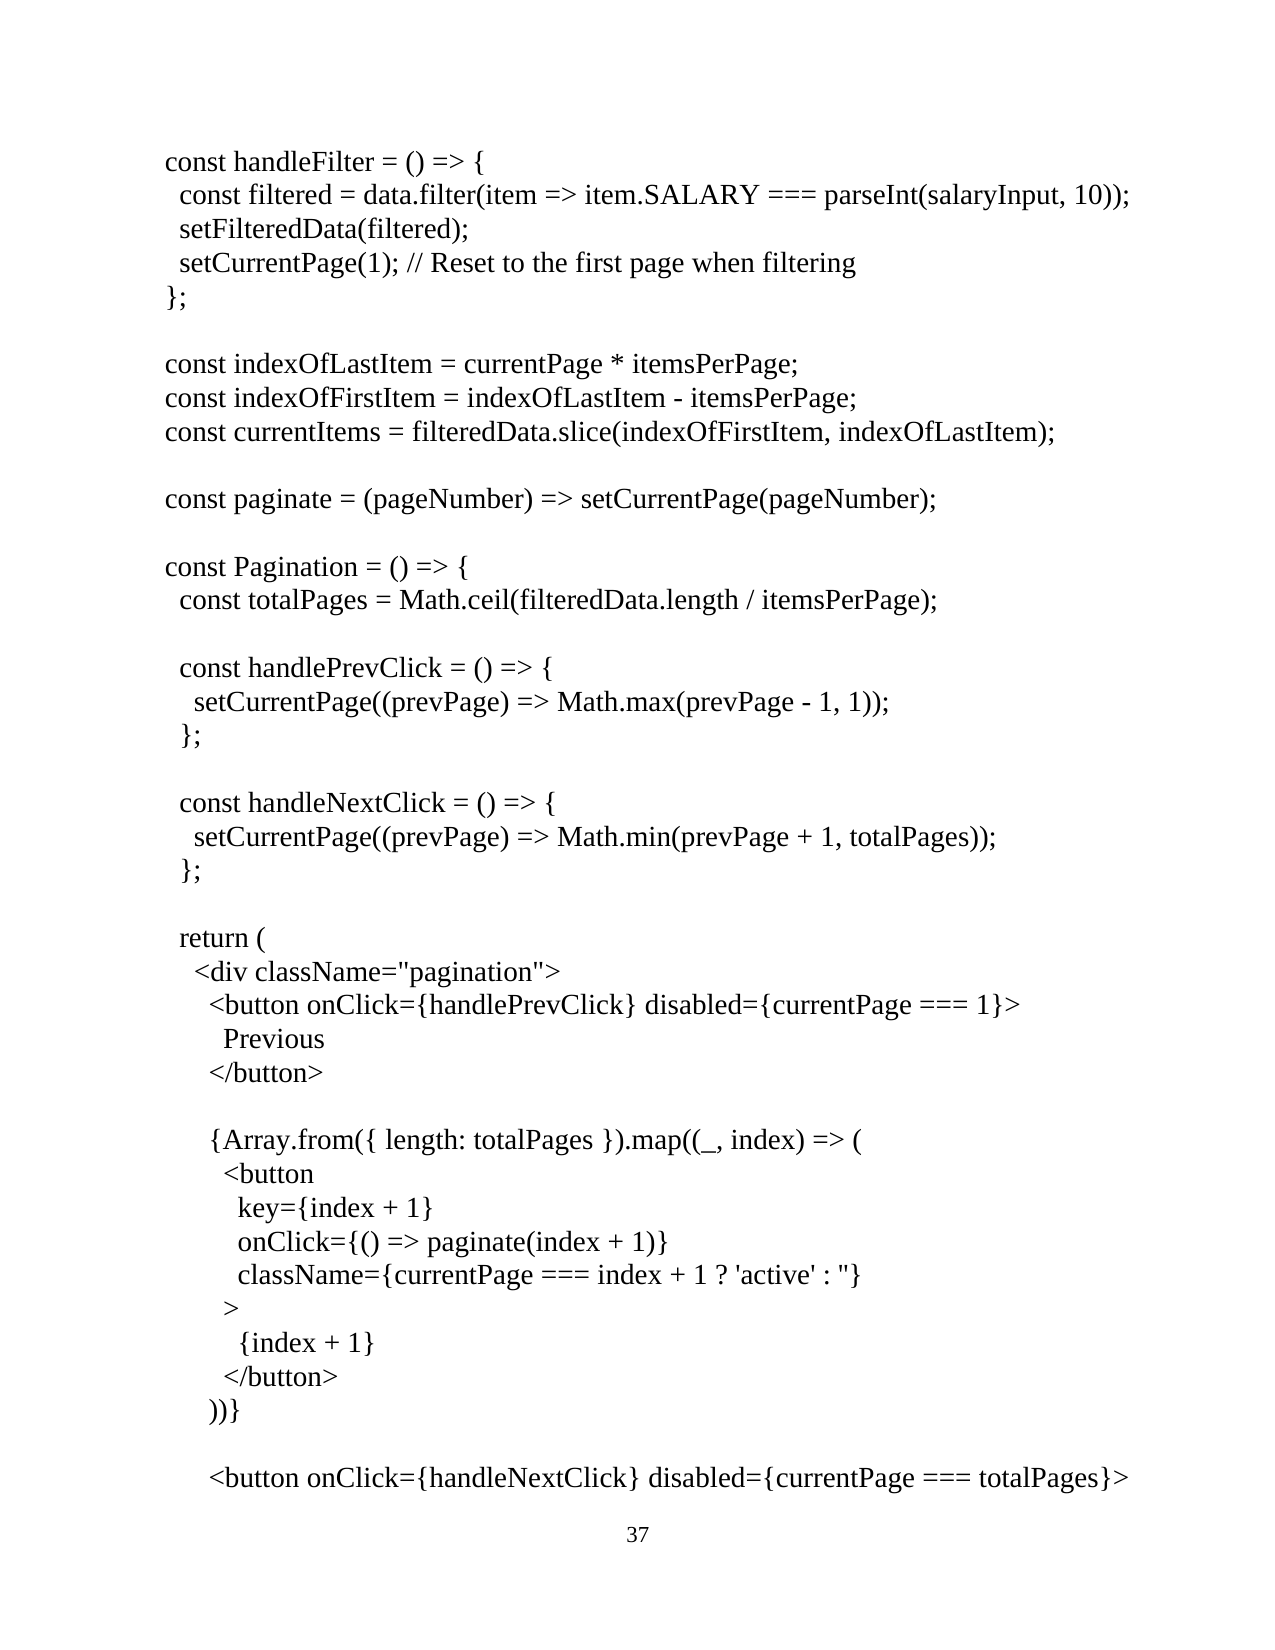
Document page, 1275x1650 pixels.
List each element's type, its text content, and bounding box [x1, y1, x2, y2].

text </button> [150, 1359, 1179, 1392]
text }; [150, 717, 1179, 751]
text {Array.from({ length: totalPages }).map((_, index) => ( [150, 1122, 1179, 1156]
text setFilteredData(filtered); [150, 211, 1179, 245]
text const handlePrevClick = () => { [150, 650, 1179, 683]
text setCurrentPage((prevPage) => Math.min(prevPage + 1, totalPages)); [150, 819, 1179, 852]
text Previous [150, 1021, 1179, 1055]
text > [150, 1291, 1179, 1325]
text const indexOfFirstItem = indexOfLastItem - itemsPerPage; [150, 380, 1179, 413]
text }; [150, 279, 1179, 312]
text onClick={() => paginate(index + 1)} [150, 1224, 1179, 1257]
text const totalPages = Math.ceil(filteredData.length / itemsPerPage); [150, 582, 1179, 616]
text }; [150, 852, 1179, 886]
text const indexOfLastItem = currentPage * itemsPerPage; [150, 346, 1179, 380]
text const filtered = data.filter(item => item.SALARY === parseInt(salaryInput, 10)); [150, 177, 1179, 211]
text ))} [150, 1392, 1179, 1426]
text const currentItems = filteredData.slice(indexOfFirstItem, indexOfLastItem); [150, 414, 1179, 447]
text <div className="pagination"> [150, 954, 1179, 987]
text key={index + 1} [150, 1190, 1179, 1223]
text const handleFilter = () => { [150, 144, 1179, 177]
text setCurrentPage((prevPage) => Math.max(prevPage - 1, 1)); [150, 684, 1179, 717]
text </button> [150, 1055, 1179, 1088]
text const Pagination = () => { [150, 549, 1179, 582]
text setCurrentPage(1); // Reset to the first page when filtering [150, 245, 1179, 278]
text return ( [150, 920, 1179, 953]
text <button onClick={handleNextClick} disabled={currentPage === totalPages}> [150, 1460, 1179, 1493]
text {index + 1} [150, 1325, 1179, 1358]
text const paginate = (pageNumber) => setCurrentPage(pageNumber); [150, 481, 1179, 515]
text <button [150, 1156, 1179, 1190]
text <button onClick={handlePrevClick} disabled={currentPage === 1}> [150, 987, 1179, 1021]
text const handleNextClick = () => { [150, 785, 1179, 818]
text className={currentPage === index + 1 ? 'active' : ''} [150, 1257, 1179, 1291]
